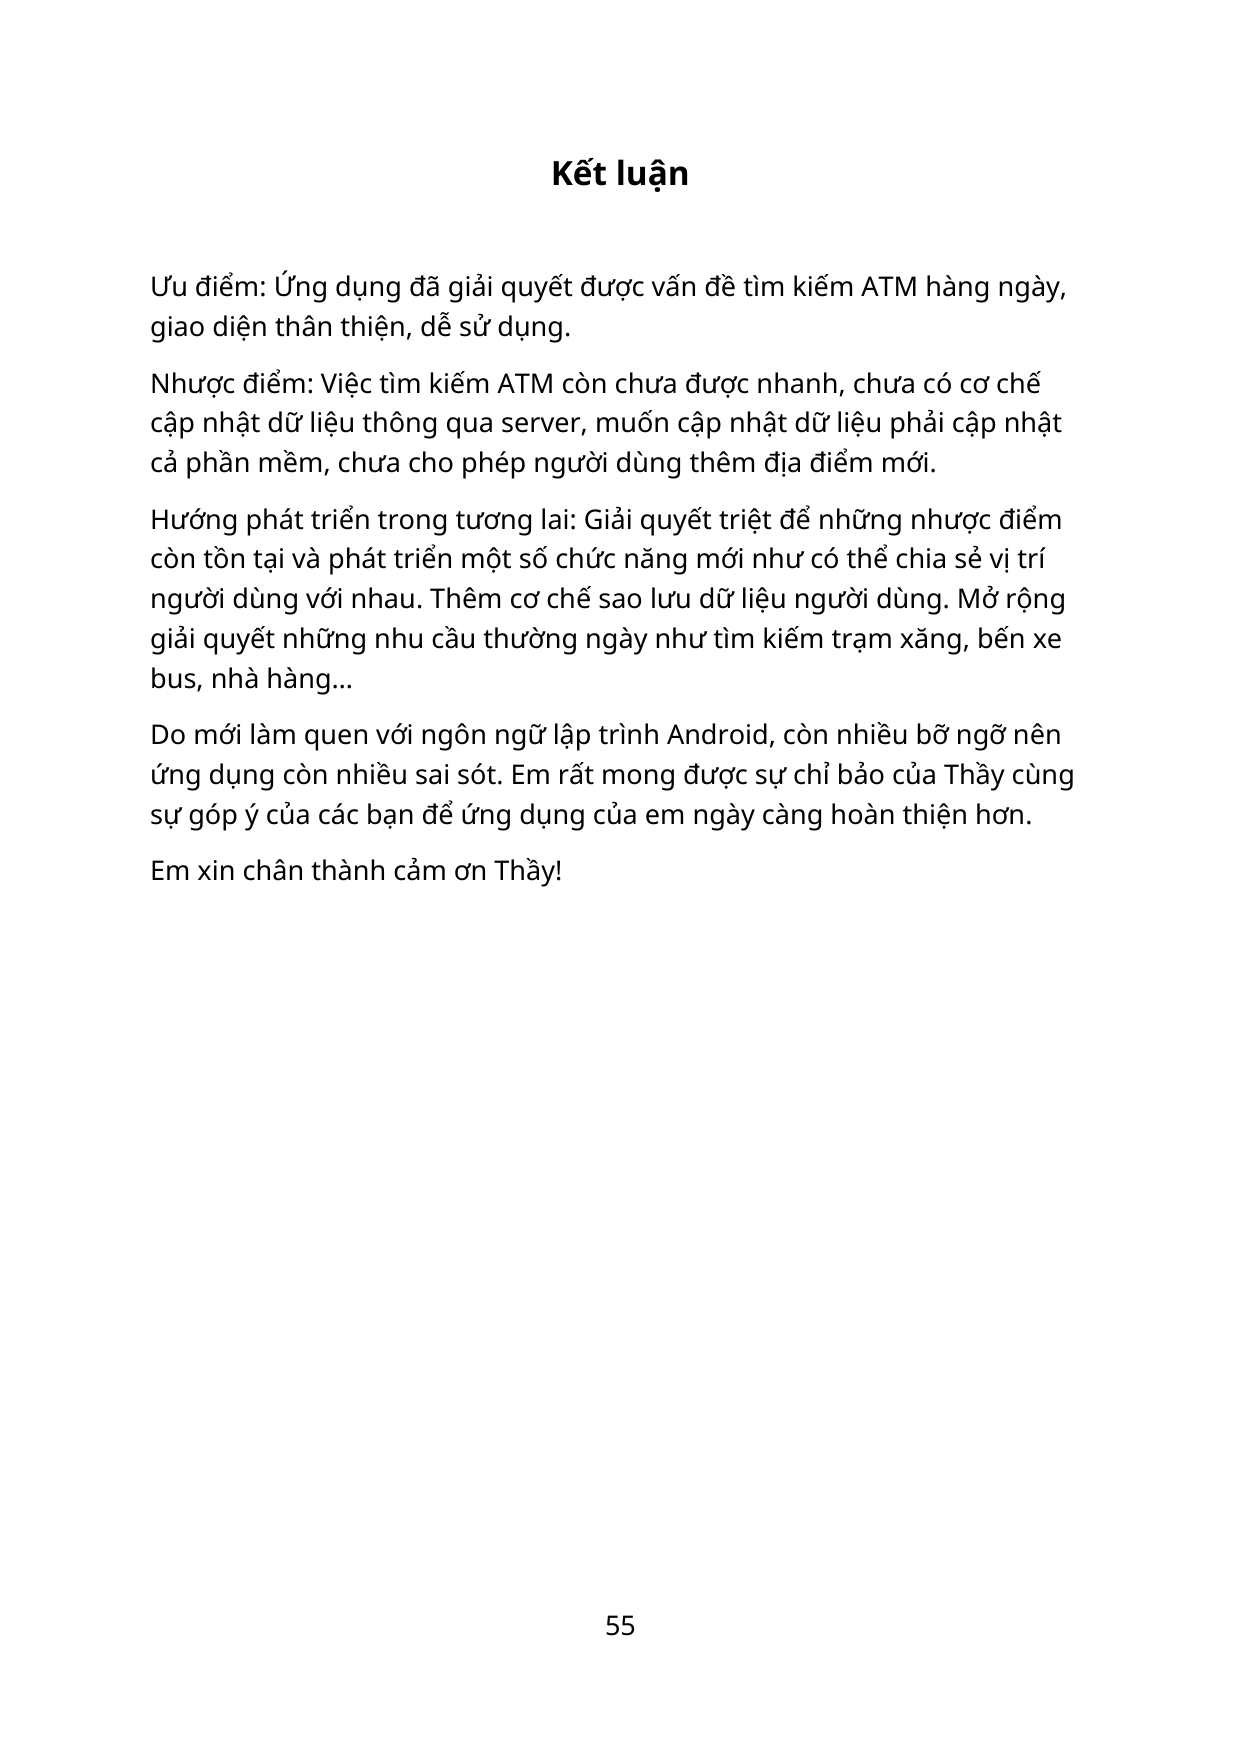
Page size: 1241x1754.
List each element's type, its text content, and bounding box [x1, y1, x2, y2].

text Ưu điểm: Ứng dụng đã giải quyết được vấn đề tìm kiếm ATM hàng ngày, giao diện thân thiện, dễ sử dụng. [150, 268, 1090, 344]
text Em xin chân thành cảm ơn Thầy! [150, 852, 1090, 889]
text Nhược điểm: Việc tìm kiếm ATM còn chưa được nhanh, chưa có cơ chế cập nhật dữ liệu thông qua server, muốn cập nhật dữ liệu phải cập nhật cả phần mềm, chưa cho phép người dùng thêm địa điểm mới. [150, 364, 1090, 481]
text Do mới làm quen với ngôn ngữ lập trình Android, còn nhiều bỡ ngỡ nên ứng dụng còn nhiều sai sót. Em rất mong được sự chỉ bảo của Thầy cùng sự góp ý của các bạn để ứng dụng của em ngày càng hoàn thiện hơn. [150, 716, 1090, 832]
subtitle Kết luận [150, 150, 1090, 195]
text Hướng phát triển trong tương lai: Giải quyết triệt để những nhược điểm còn tồn tại và phát triển một số chức năng mới như có thể chia sẻ vị trí người dùng với nhau. Thêm cơ chế sao lưu dữ liệu người dùng. Mở rộng giải quyết những nhu cầu thường ngày như tìm kiếm trạm xăng, bến xe bus, nhà hàng… [150, 500, 1090, 696]
